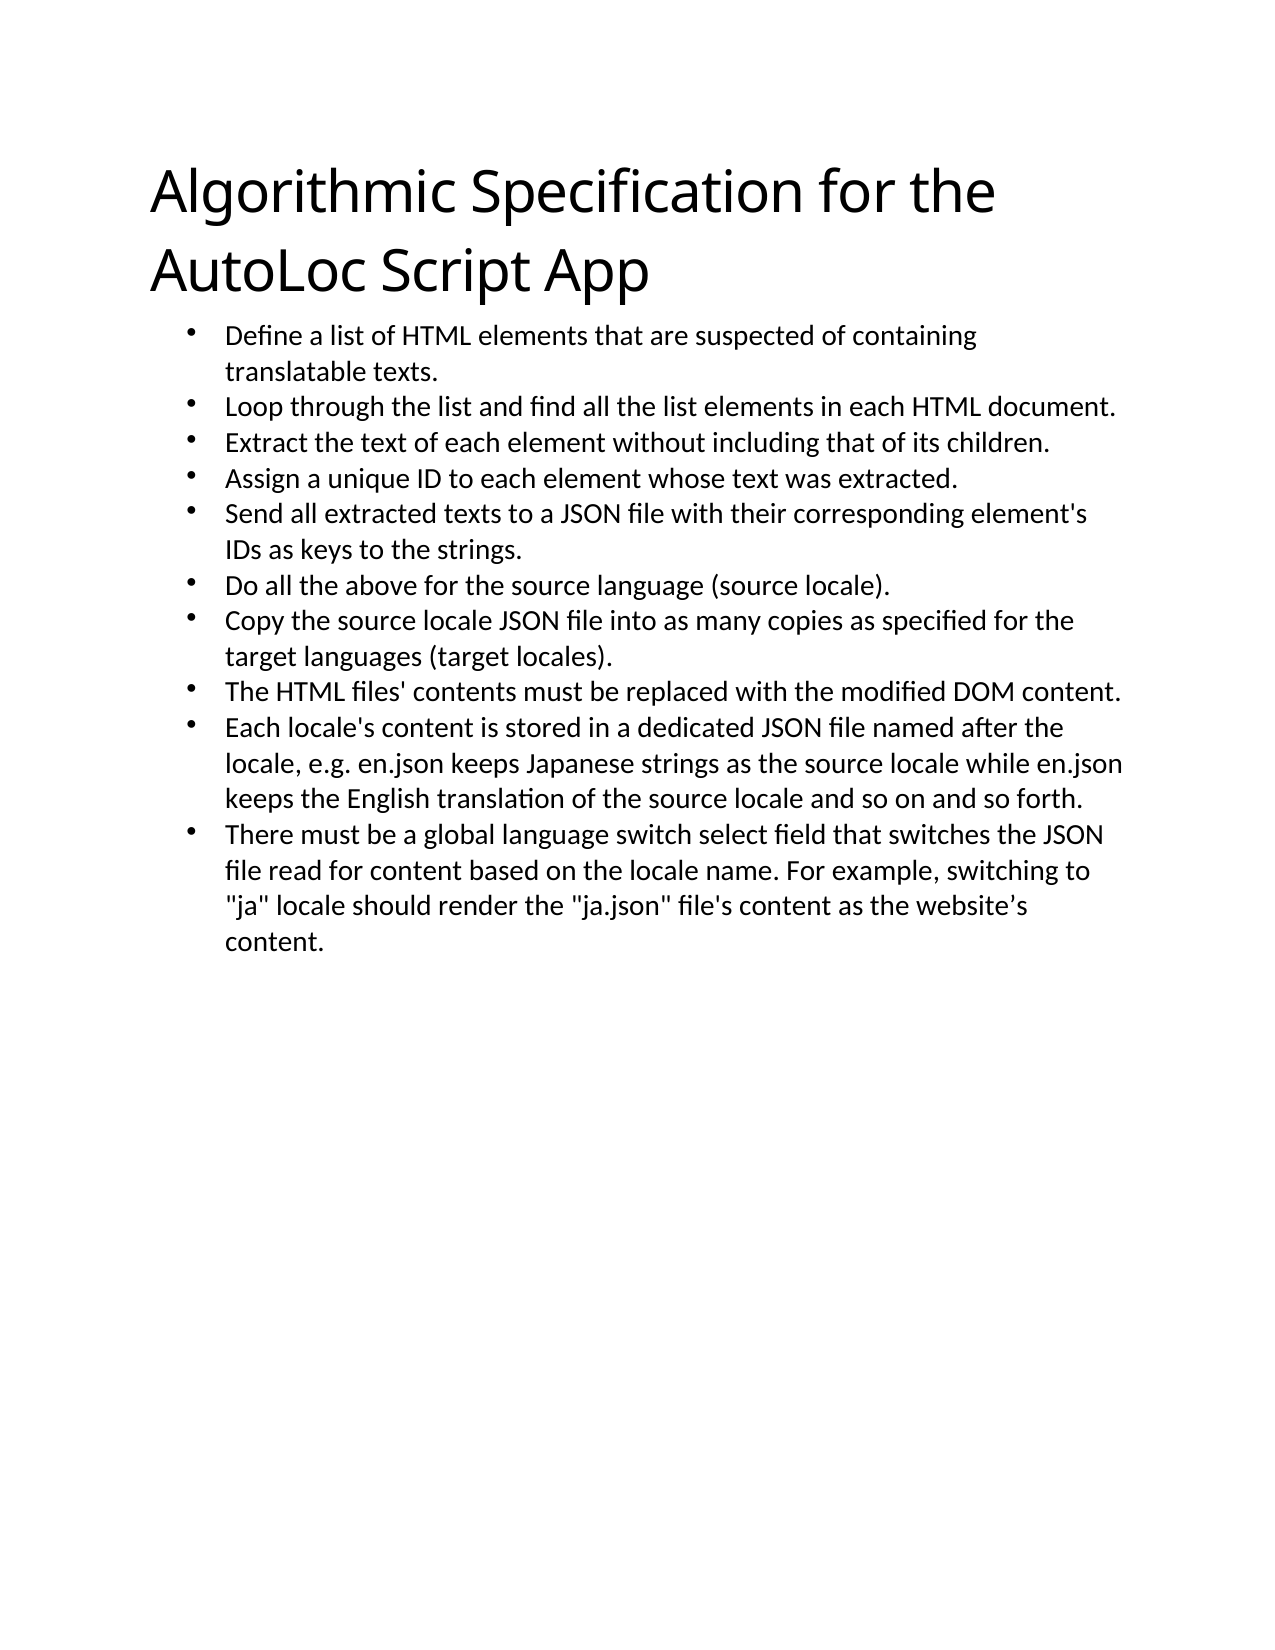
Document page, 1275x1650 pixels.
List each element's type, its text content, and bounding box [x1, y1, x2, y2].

list Loop through the list and find all the list elements in each HTML document. [187, 388, 1125, 424]
list Send all extracted texts to a JSON file with their corresponding element's IDs as keys to the strings. [187, 495, 1125, 567]
list The HTML files' contents must be replaced with the modified DOM content. [187, 673, 1125, 709]
list There must be a global language switch select field that switches the JSON file read for content based on the locale name. For example, switching to "ja" locale should render the "ja.json" file's content as the website’s content. [187, 816, 1125, 958]
list Define a list of HTML elements that are suspected of containing translatable texts. [187, 317, 1125, 388]
list Extract the text of each element without including that of its children. [187, 424, 1125, 460]
list Do all the above for the source language (source locale). [187, 567, 1125, 602]
list Copy the source locale JSON file into as many copies as specified for the target languages (target locales). [187, 602, 1125, 673]
title Algorithmic Specification for the AutoLoc Script App [150, 150, 1125, 309]
list Assign a unique ID to each element whose text was extracted. [187, 460, 1125, 495]
list Each locale's content is stored in a dedicated JSON file named after the locale, e.g. en.json keeps Japanese strings as the source locale while en.json keeps the English translation of the source locale and so on and so forth. [187, 709, 1125, 816]
